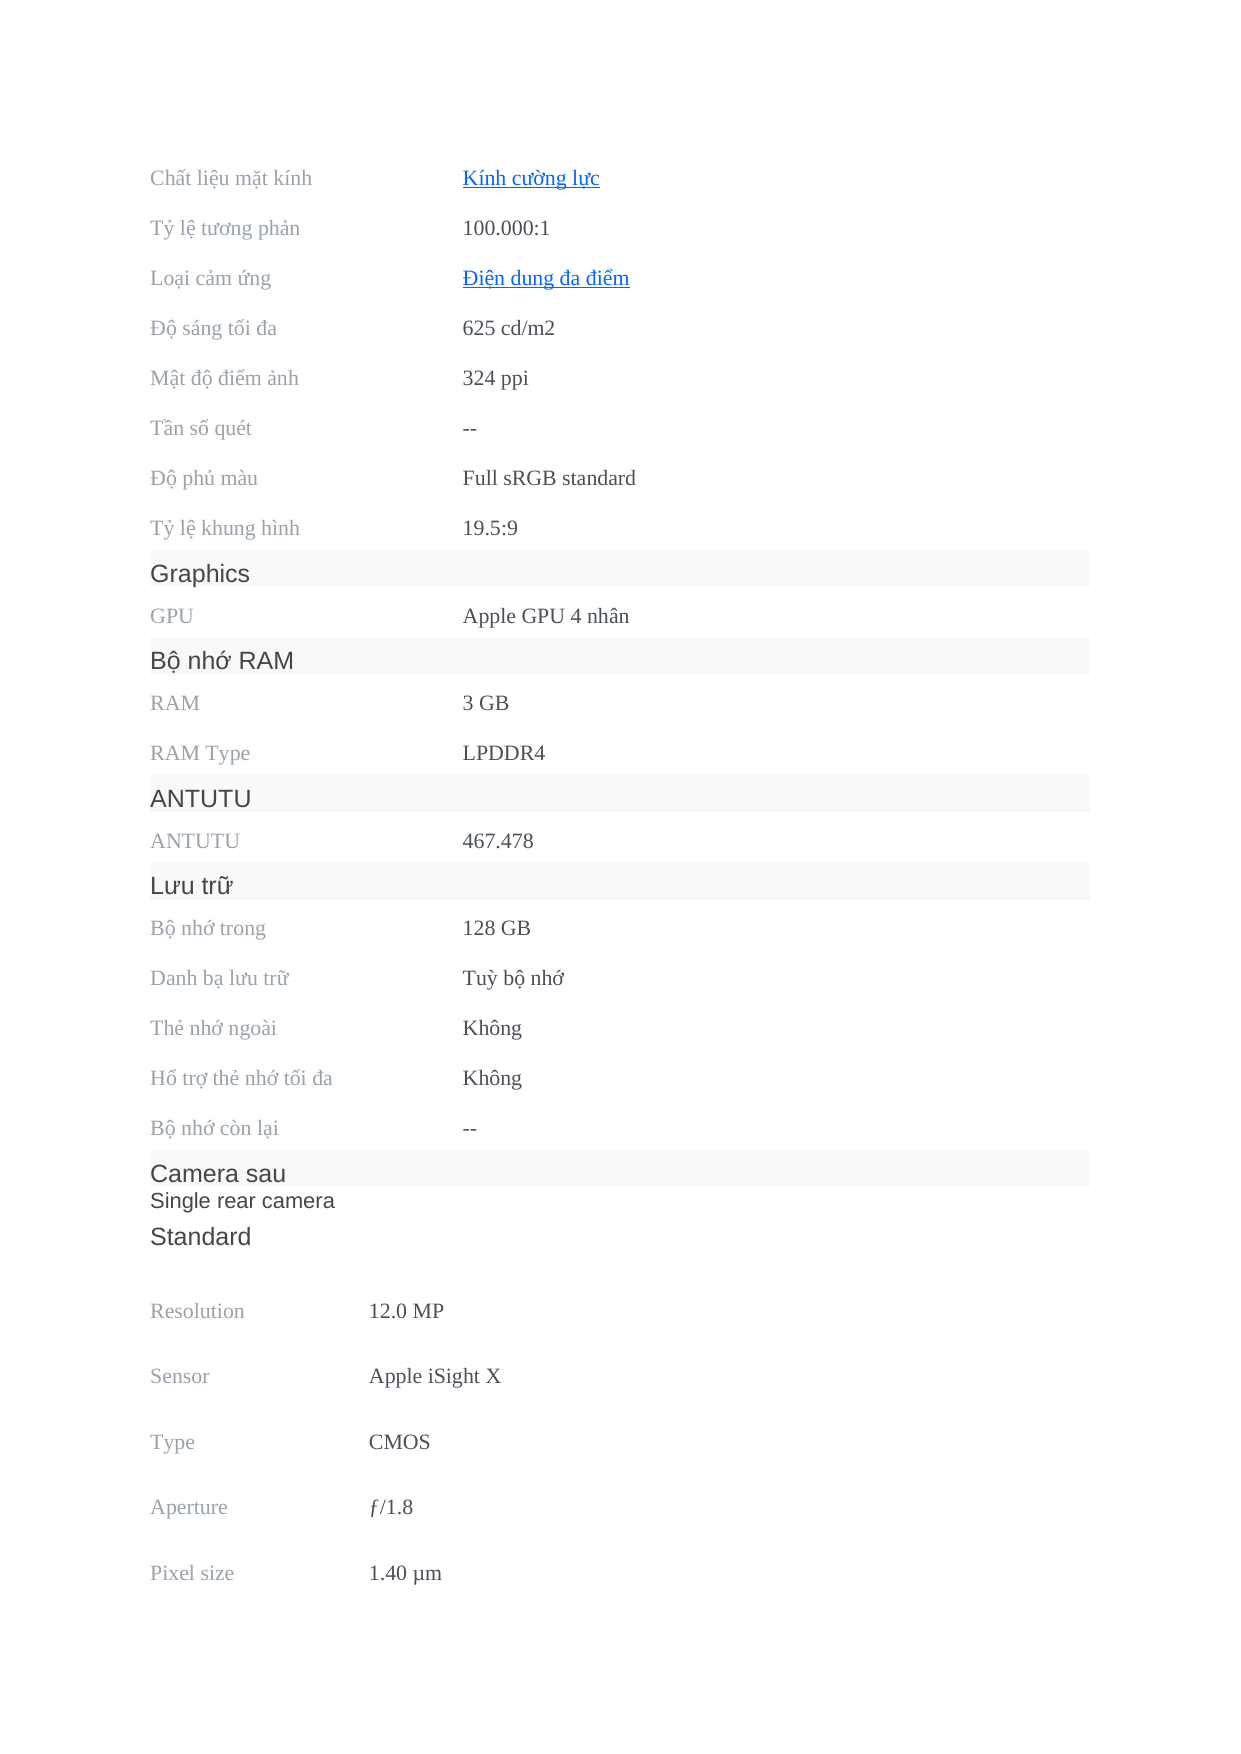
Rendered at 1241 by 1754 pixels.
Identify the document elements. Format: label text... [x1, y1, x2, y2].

table_cell -- [463, 400, 636, 450]
table_cell 100.000:1 [463, 200, 636, 250]
table_cell Tỷ lệ tương phản [150, 200, 462, 250]
table_cell Độ phủ màu [150, 450, 462, 500]
text Camera sau [150, 1150, 1090, 1187]
table_header Resolution [150, 1267, 369, 1332]
table_cell Bộ nhớ còn lại [150, 1100, 462, 1150]
table_header Apple GPU 4 nhân [463, 588, 630, 637]
table_cell Apple iSight X [369, 1333, 593, 1398]
table_cell Độ sáng tối đa [150, 300, 462, 350]
table_cell Điện dung đa điểm [463, 250, 636, 300]
table_cell Không [463, 1050, 564, 1100]
table_cell RAM Type [150, 725, 462, 775]
table_cell 1.40 µm [369, 1529, 593, 1594]
table_cell Full sRGB standard [463, 450, 636, 500]
table_header ANTUTU [150, 813, 462, 862]
table_cell Mật độ điểm ảnh [150, 350, 462, 400]
text Standard [150, 1213, 1090, 1250]
text Lưu trữ [150, 862, 1090, 900]
table_cell Hổ trợ thẻ nhớ tối đa [150, 1050, 462, 1100]
text ANTUTU [150, 775, 1090, 812]
table_cell -- [463, 1100, 564, 1150]
table_cell 19.5:9 [463, 500, 636, 550]
table_cell Không [463, 1000, 564, 1050]
table_header 12.0 MP [369, 1267, 593, 1332]
table_cell LPDDR4 [463, 725, 545, 775]
table_header 467.478 [463, 813, 534, 862]
table_cell ƒ/1.8 [369, 1464, 593, 1529]
table_cell 625 cd/m2 [463, 300, 636, 350]
table_cell Danh bạ lưu trữ [150, 950, 462, 1000]
table_header 3 GB [463, 675, 545, 725]
table_cell Pixel size [150, 1529, 369, 1594]
text Graphics [150, 550, 1090, 587]
table_cell Tần số quét [150, 400, 462, 450]
text Single rear camera [150, 1187, 1090, 1213]
table_cell Tuỳ bộ nhớ [463, 950, 564, 1000]
table_header Bộ nhớ trong [150, 900, 462, 950]
table_cell Chất liệu mặt kính [150, 150, 462, 200]
table_header 128 GB [463, 900, 564, 950]
table_header GPU [150, 588, 462, 637]
table_cell Sensor [150, 1333, 369, 1398]
table_cell Thẻ nhớ ngoài [150, 1000, 462, 1050]
text Bộ nhớ RAM [150, 637, 1090, 675]
table_cell Loại cảm ứng [150, 250, 462, 300]
table_cell Aperture [150, 1464, 369, 1529]
table_header RAM [150, 675, 462, 725]
table_cell 324 ppi [463, 350, 636, 400]
table_cell Kính cường lực [463, 150, 636, 200]
table_cell Type [150, 1398, 369, 1463]
table_cell Tỷ lệ khung hình [150, 500, 462, 550]
table_cell CMOS [369, 1398, 593, 1463]
